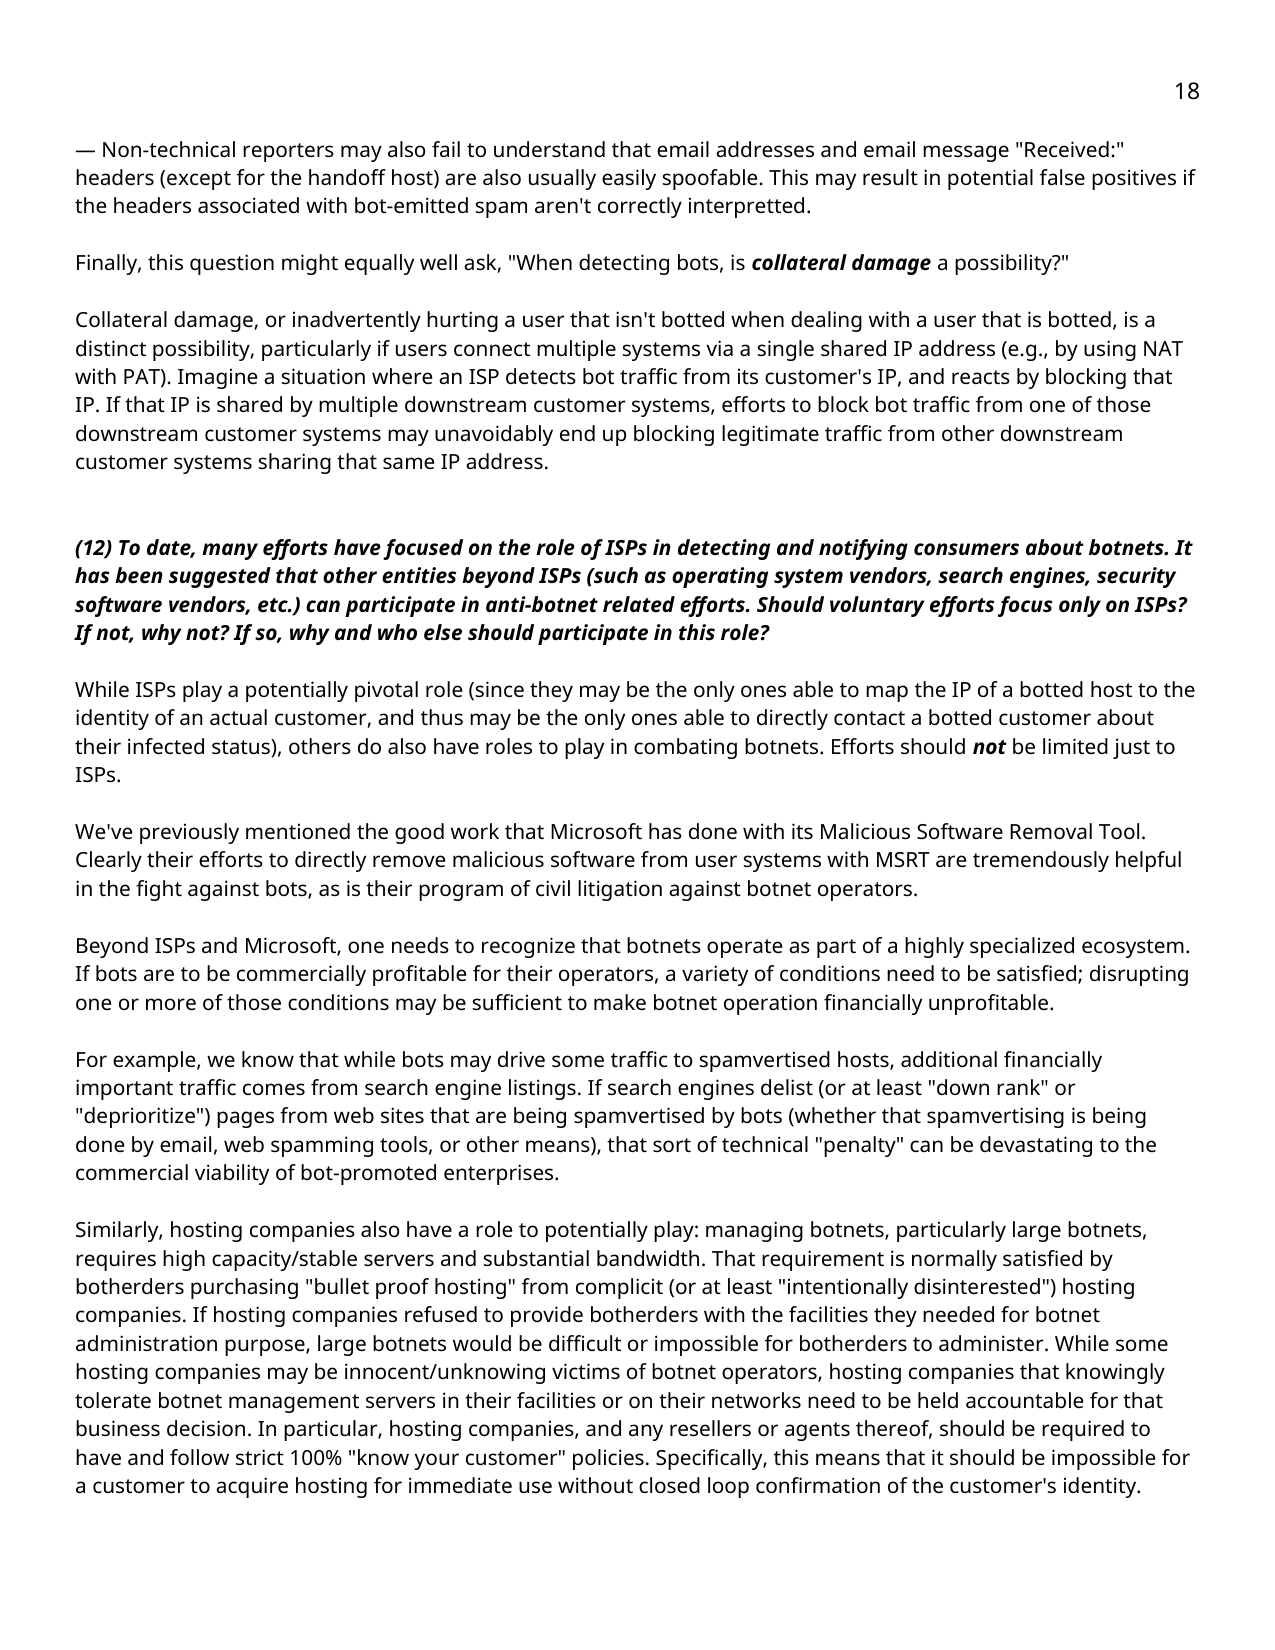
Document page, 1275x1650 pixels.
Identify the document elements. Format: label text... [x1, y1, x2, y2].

text Collateral damage, or inadvertently hurting a user that isn't botted when dealing with a user that is botted, is a distinct possibility, particularly if users connect multiple systems via a single shared IP address (e.g., by using NAT with PAT). Imagine a situation where an ISP detects bot traffic from its customer's IP, and reacts by blocking that IP. If that IP is shared by multiple downstream customer systems, efforts to block bot traffic from one of those downstream customer systems may unavoidably end up blocking legitimate traffic from other downstream customer systems sharing that same IP address. [75, 305, 1200, 476]
text (12) To date, many efforts have focused on the role of ISPs in detecting and notifying consumers about botnets. It has been suggested that other entities beyond ISPs (such as operating system vendors, search engines, security software vendors, etc.) can participate in anti-botnet related efforts. Should voluntary efforts focus only on ISPs? If not, why not? If so, why and who else should participate in this role? [75, 533, 1200, 647]
text Beyond ISPs and Microsoft, one needs to recognize that botnets operate as part of a highly specialized ecosystem. If bots are to be commercially profitable for their operators, a variety of conditions need to be satisfied; disrupting one or more of those conditions may be sufficient to make botnet operation financially unprofitable. [75, 931, 1200, 1016]
text For example, we know that while bots may drive some traffic to spamvertised hosts, additional financially important traffic comes from search engine listings. If search engines delist (or at least "down rank" or "deprioritize") pages from web sites that are being spamvertised by bots (whether that spamvertising is being done by email, web spamming tools, or other means), that sort of technical "penalty" can be devastating to the commercial viability of bot-promoted enterprises. [75, 1045, 1200, 1187]
text — Non-technical reporters may also fail to understand that email addresses and email message "Received:" headers (except for the handoff host) are also usually easily spoofable. This may result in potential false positives if the headers associated with bot-emitted spam aren't correctly interpretted. [75, 135, 1200, 220]
text We've previously mentioned the good work that Microsoft has done with its Malicious Software Removal Tool. Clearly their efforts to directly remove malicious software from user systems with MSRT are tremendously helpful in the fight against bots, as is their program of civil litigation against botnet operators. [75, 817, 1200, 902]
text Similarly, hosting companies also have a role to potentially play: managing botnets, particularly large botnets, requires high capacity/stable servers and substantial bandwidth. That requirement is normally satisfied by botherders purchasing "bullet proof hosting" from complicit (or at least "intentionally disinterested") hosting companies. If hosting companies refused to provide botherders with the facilities they needed for botnet administration purpose, large botnets would be difficult or impossible for botherders to administer. While some hosting companies may be innocent/unknowing victims of botnet operators, hosting companies that knowingly tolerate botnet management servers in their facilities or on their networks need to be held accountable for that business decision. In particular, hosting companies, and any resellers or agents thereof, should be required to have and follow strict 100% "know your customer" policies. Specifically, this means that it should be impossible for a customer to acquire hosting for immediate use without closed loop confirmation of the customer's identity. [75, 1215, 1200, 1500]
text While ISPs play a potentially pivotal role (since they may be the only ones able to map the IP of a botted host to the identity of an actual customer, and thus may be the only ones able to directly contact a botted customer about their infected status), others do also have roles to play in combating botnets. Efforts should not be limited just to ISPs. [75, 675, 1200, 789]
text Finally, this question might equally well ask, "When detecting bots, is collateral damage a possibility?" [75, 248, 1200, 277]
